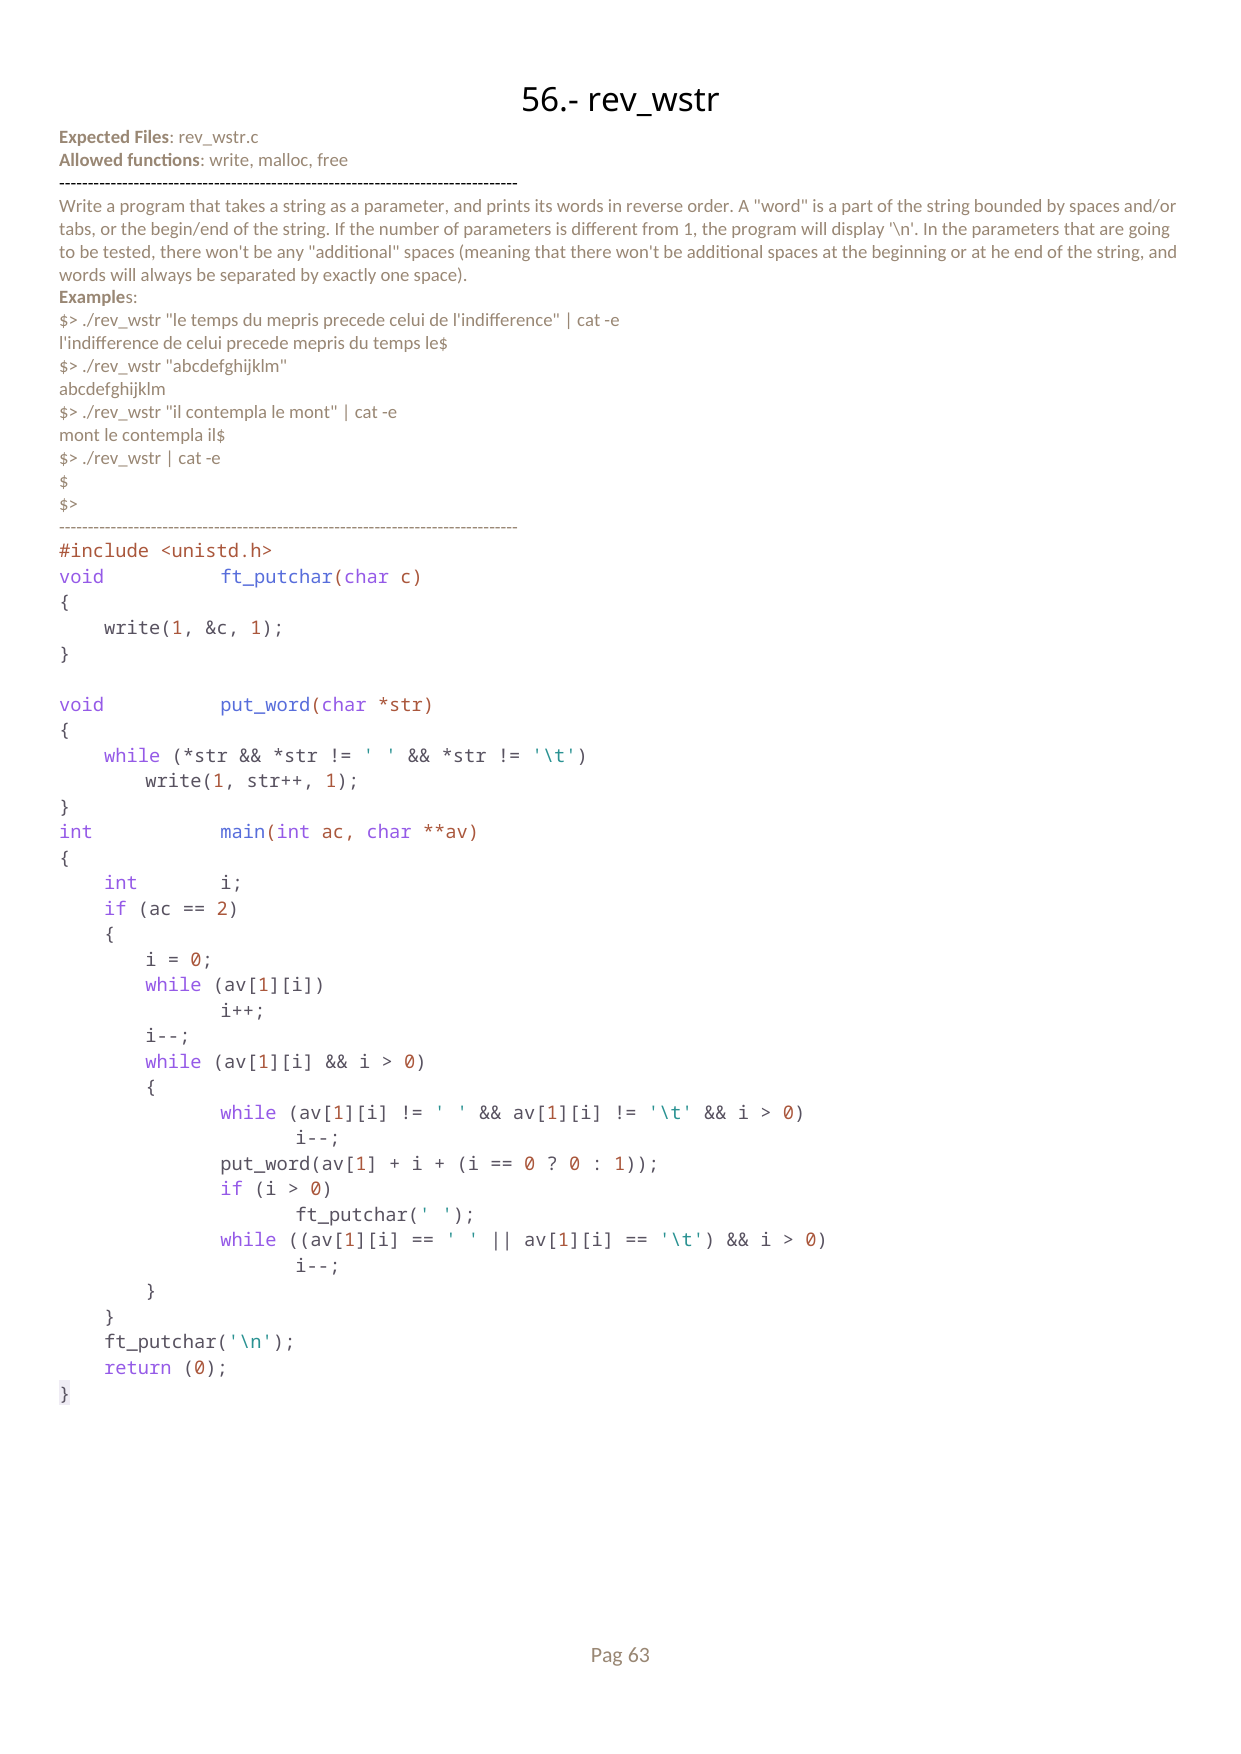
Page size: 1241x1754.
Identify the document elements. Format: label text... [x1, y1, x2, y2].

text $> ./rev_wstr "il contempla le mont" | cat -e [59, 400, 1181, 423]
text -------------------------------------------------------------------------------- [59, 515, 1181, 538]
text Allowed functions: write, malloc, free [59, 148, 1181, 171]
subtitle 56.- rev_wstr [59, 76, 1181, 121]
text Examples: [59, 286, 1181, 308]
text $> ./rev_wstr "le temps du mepris precede celui de l'indifference" | cat -e [59, 308, 1181, 331]
text abcdefghijklm [59, 377, 1181, 400]
text l'indifference de celui precede mepris du temps le$ [59, 331, 1181, 354]
text mont le contempla il$ [59, 423, 1181, 446]
text #include <unistd.h> void ft_putchar(char c) { write(1, &c, 1); } void put_word(char *str) { while (*str && *str != ' ' && *str != '\t') write(1, str++, 1); } int main(int ac, char **av) { int i; if (ac == 2) { i = 0; while (av[1][i]) i++; i--; while (av[1][i] && i > 0) { while (av[1][i] != ' ' && av[1][i] != '\t' && i > 0) i--; put_word(av[1] + i + (i == 0 ? 0 : 1)); if (i > 0) ft_putchar(' '); while ((av[1][i] == ' ' || av[1][i] == '\t') && i > 0) i--; } } ft_putchar('\n'); return (0); } [59, 538, 1181, 1405]
text $> [59, 492, 1181, 515]
text -------------------------------------------------------------------------------- [59, 171, 1181, 194]
text $ [59, 469, 1181, 492]
text $> ./rev_wstr | cat -e [59, 446, 1181, 469]
text $> ./rev_wstr "abcdefghijklm" [59, 354, 1181, 377]
text Expected Files: rev_wstr.c [59, 125, 1181, 148]
text Write a program that takes a string as a parameter, and prints its words in reverse order. A "word" is a part of the string bounded by spaces and/or tabs, or the begin/end of the string. If the number of parameters is different from 1, the program will display '\n'. In the parameters that are going to be tested, there won't be any "additional" spaces (meaning that there won't be additional spaces at the beginning or at he end of the string, and words will always be separated by exactly one space). [59, 194, 1181, 286]
